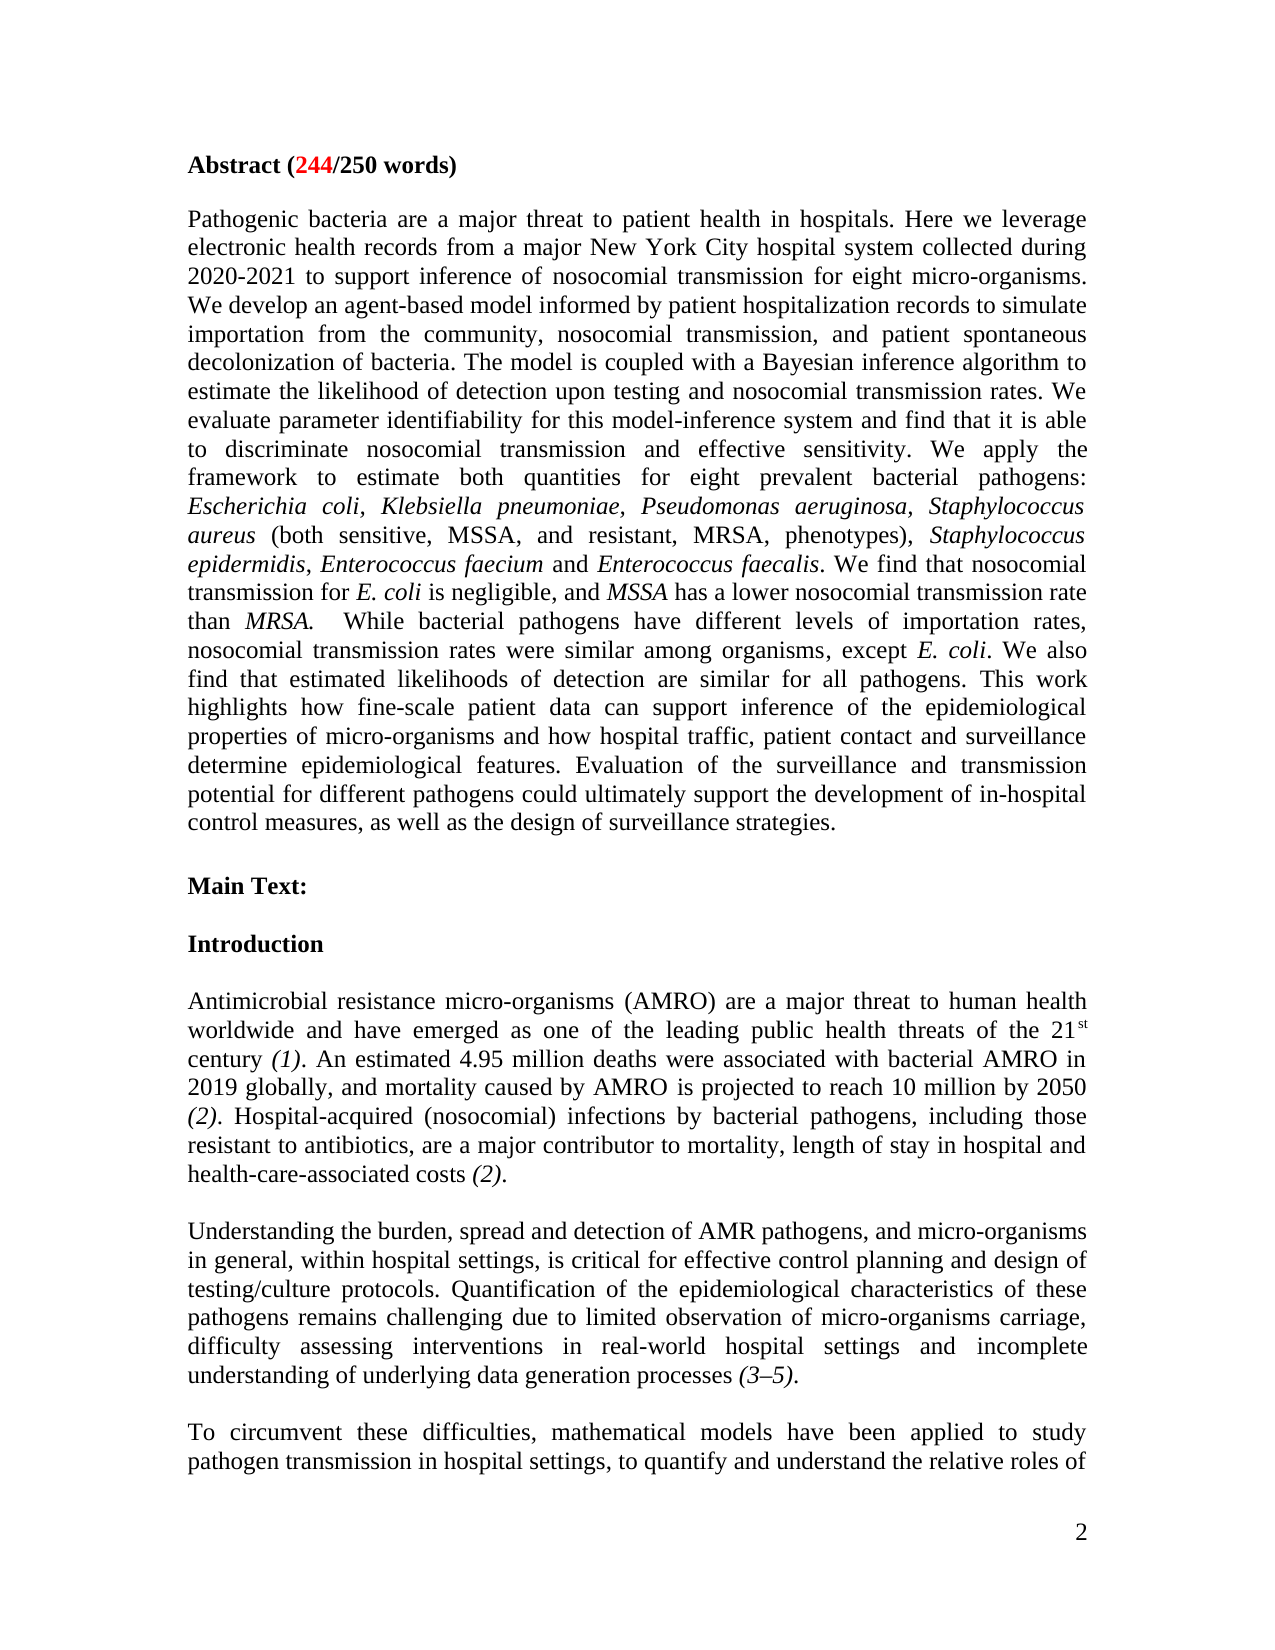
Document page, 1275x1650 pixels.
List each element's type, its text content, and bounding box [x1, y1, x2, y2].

text Main Text: [187, 871, 1087, 900]
text Understanding the burden, spread and detection of AMR pathogens, and micro-organisms in general, within hospital settings, is critical for effective control planning and design of testing/culture protocols. Quantification of the epidemiological characteristics of these pathogens remains challenging due to limited observation of micro-organisms carriage, difficulty assessing interventions in real-world hospital settings and incomplete understanding of underlying data generation processes (3–5). [187, 1216, 1087, 1389]
text Introduction [187, 929, 1087, 957]
text Pathogenic bacteria are a major threat to patient health in hospitals. Here we leverage electronic health records from a major New York City hospital system collected during 2020-2021 to support inference of nosocomial transmission for eight micro-organisms. We develop an agent-based model informed by patient hospitalization records to simulate importation from the community, nosocomial transmission, and patient spontaneous decolonization of bacteria. The model is coupled with a Bayesian inference algorithm to estimate the likelihood of detection upon testing and nosocomial transmission rates. We evaluate parameter identifiability for this model-inference system and find that it is able to discriminate nosocomial transmission and effective sensitivity. We apply the framework to estimate both quantities for eight prevalent bacterial pathogens: Escherichia coli, Klebsiella pneumoniae, Pseudomonas aeruginosa, Staphylococcus aureus (both sensitive, MSSA, and resistant, MRSA, phenotypes), Staphylococcus epidermidis, Enterococcus faecium and Enterococcus faecalis. We find that nosocomial transmission for E. coli is negligible, and MSSA has a lower nosocomial transmission rate than MRSA. While bacterial pathogens have different levels of importation rates, nosocomial transmission rates were similar among organisms, except E. coli. We also find that estimated likelihoods of detection are similar for all pathogens. This work highlights how fine-scale patient data can support inference of the epidemiological properties of micro-organisms and how hospital traffic, patient contact and surveillance determine epidemiological features. Evaluation of the surveillance and transmission potential for different pathogens could ultimately support the development of in-hospital control measures, as well as the design of surveillance strategies. [187, 204, 1087, 836]
text Abstract (244/250 words) [187, 150, 1087, 179]
text Antimicrobial resistance micro-organisms (AMRO) are a major threat to human health worldwide and have emerged as one of the leading public health threats of the 21st century (1). An estimated 4.95 million deaths were associated with bacterial AMRO in 2019 globally, and mortality caused by AMRO is projected to reach 10 million by 2050 (2). Hospital-acquired (nosocomial) infections by bacterial pathogens, including those resistant to antibiotics, are a major contributor to mortality, length of stay in hospital and health-care-associated costs (2). [187, 986, 1087, 1187]
